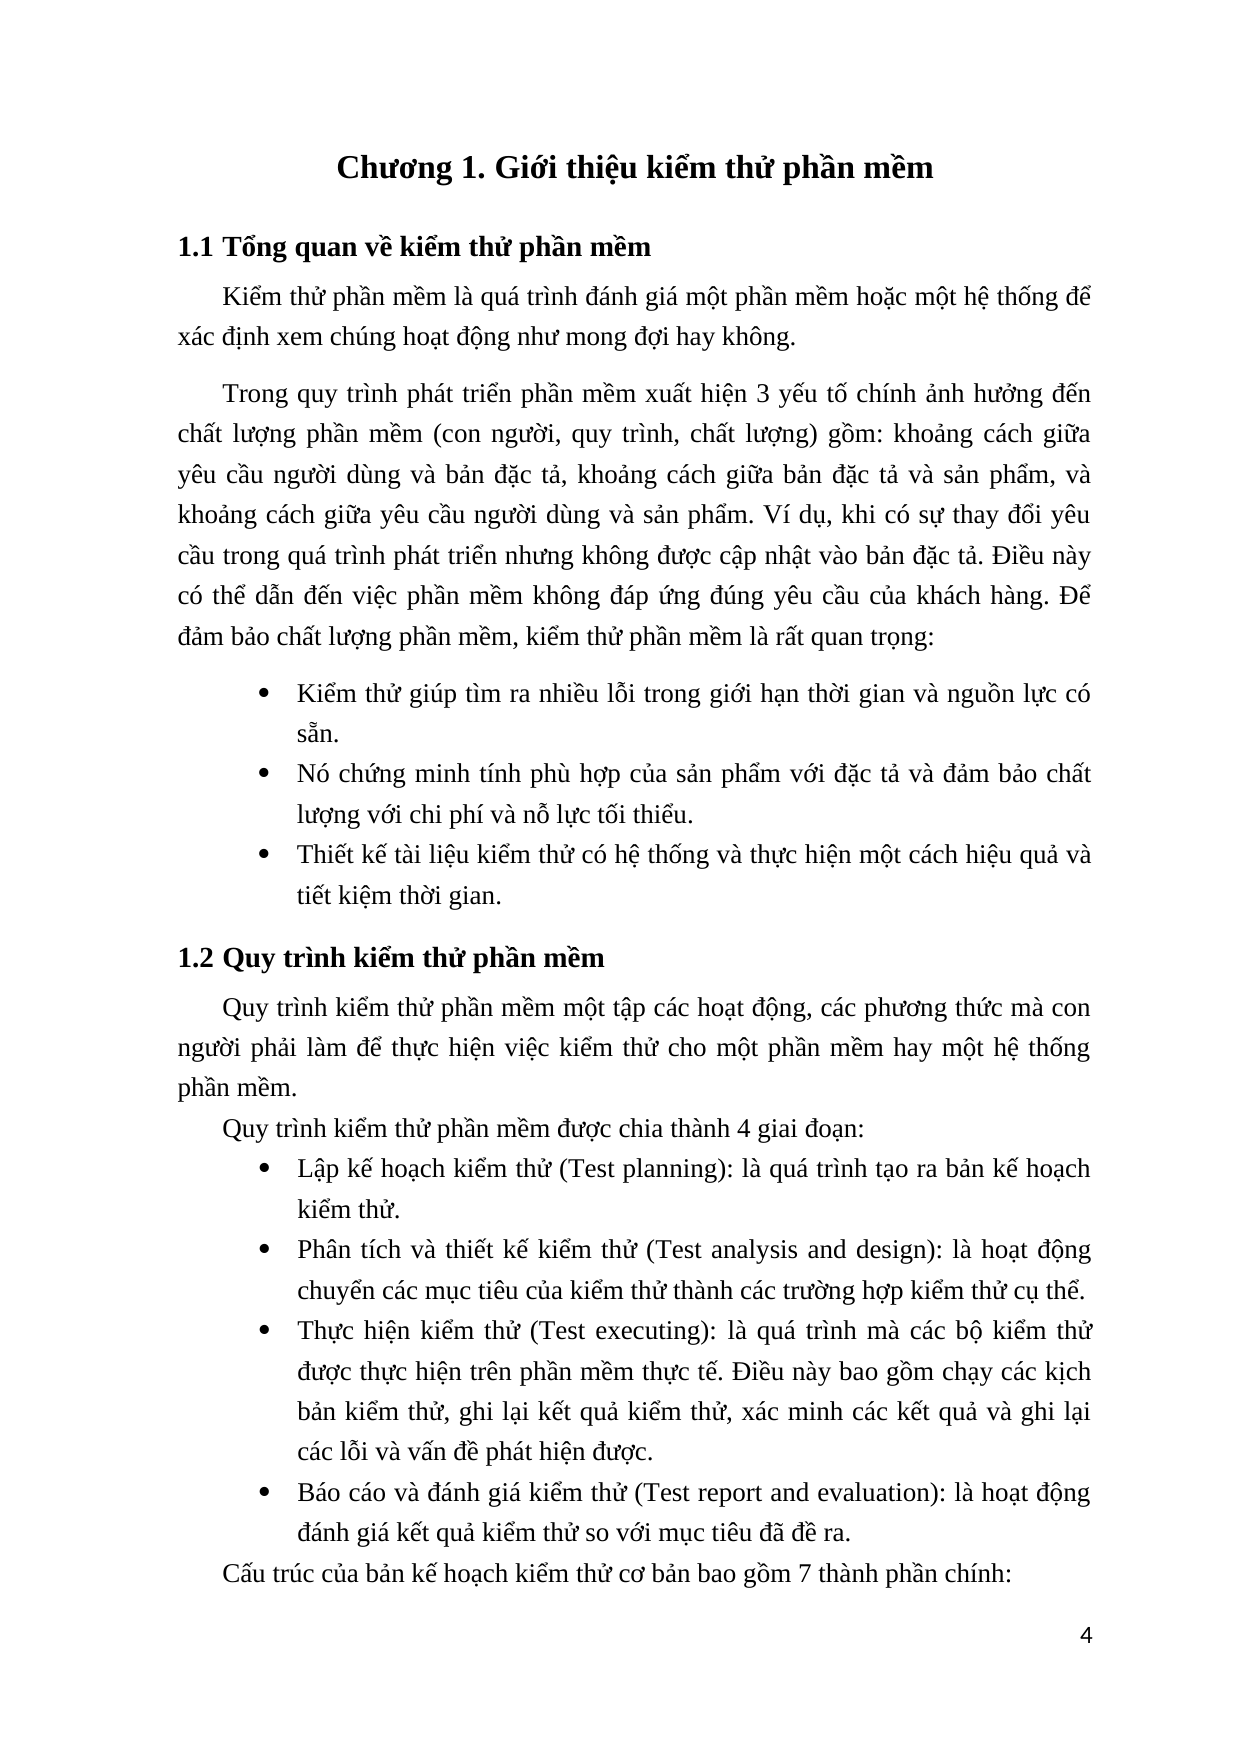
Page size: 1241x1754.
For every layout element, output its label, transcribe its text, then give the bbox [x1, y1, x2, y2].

list Thiết kế tài liệu kiểm thử có hệ thống và thực hiện một cách hiệu quả và tiết kiệm thời gian. [259, 838, 1092, 910]
subtitle Giới thiệu kiểm thử phần mềm [177, 148, 1092, 186]
text Trong quy trình phát triển phần mềm xuất hiện 3 yếu tố chính ảnh hưởng đến chất lượng phần mềm (con người, quy trình, chất lượng) gồm: khoảng cách giữa yêu cầu người dùng và bản đặc tả, khoảng cách giữa bản đặc tả và sản phẩm, và khoảng cách giữa yêu cầu người dùng và sản phẩm. Ví dụ, khi có sự thay đổi yêu cầu trong quá trình phát triển nhưng không được cập nhật vào bản đặc tả. Điều này có thể dẫn đến việc phần mềm không đáp ứng đúng yêu cầu của khách hàng. Để đảm bảo chất lượng phần mềm, kiểm thử phần mềm là rất quan trọng: [177, 377, 1092, 651]
list Báo cáo và đánh giá kiểm thử (Test report and evaluation): là hoạt động đánh giá kết quả kiểm thử so với mục tiêu đã đề ra. [259, 1476, 1092, 1548]
list Thực hiện kiểm thử (Test executing): là quá trình mà các bộ kiểm thử được thực hiện trên phần mềm thực tế. Điều này bao gồm chạy các kịch bản kiểm thử, ghi lại kết quả kiểm thử, xác minh các kết quả và ghi lại các lỗi và vấn đề phát hiện được. [259, 1314, 1092, 1467]
list Lập kế hoạch kiểm thử (Test planning): là quá trình tạo ra bản kế hoạch kiểm thử. [259, 1152, 1092, 1224]
list Nó chứng minh tính phù hợp của sản phẩm với đặc tả và đảm bảo chất lượng với chi phí và nỗ lực tối thiểu. [259, 758, 1092, 829]
text Kiểm thử phần mềm là quá trình đánh giá một phần mềm hoặc một hệ thống để xác định xem chúng hoạt động như mong đợi hay không. [177, 279, 1092, 351]
subtitle Tổng quan về kiểm thử phần mềm [177, 229, 1092, 263]
list Kiểm thử giúp tìm ra nhiều lỗi trong giới hạn thời gian và nguồn lực có sẵn. [259, 677, 1092, 748]
text Cấu trúc của bản kế hoạch kiểm thử cơ bản bao gồm 7 thành phần chính: [177, 1557, 1092, 1588]
text Quy trình kiểm thử phần mềm được chia thành 4 giai đoạn: [177, 1112, 1092, 1143]
list Phân tích và thiết kế kiểm thử (Test analysis and design): là hoạt động chuyển các mục tiêu của kiểm thử thành các trường hợp kiểm thử cụ thể. [259, 1233, 1092, 1305]
subtitle Quy trình kiểm thử phần mềm [177, 940, 1092, 974]
text Quy trình kiểm thử phần mềm một tập các hoạt động, các phương thức mà con người phải làm để thực hiện việc kiểm thử cho một phần mềm hay một hệ thống phần mềm. [177, 991, 1092, 1103]
